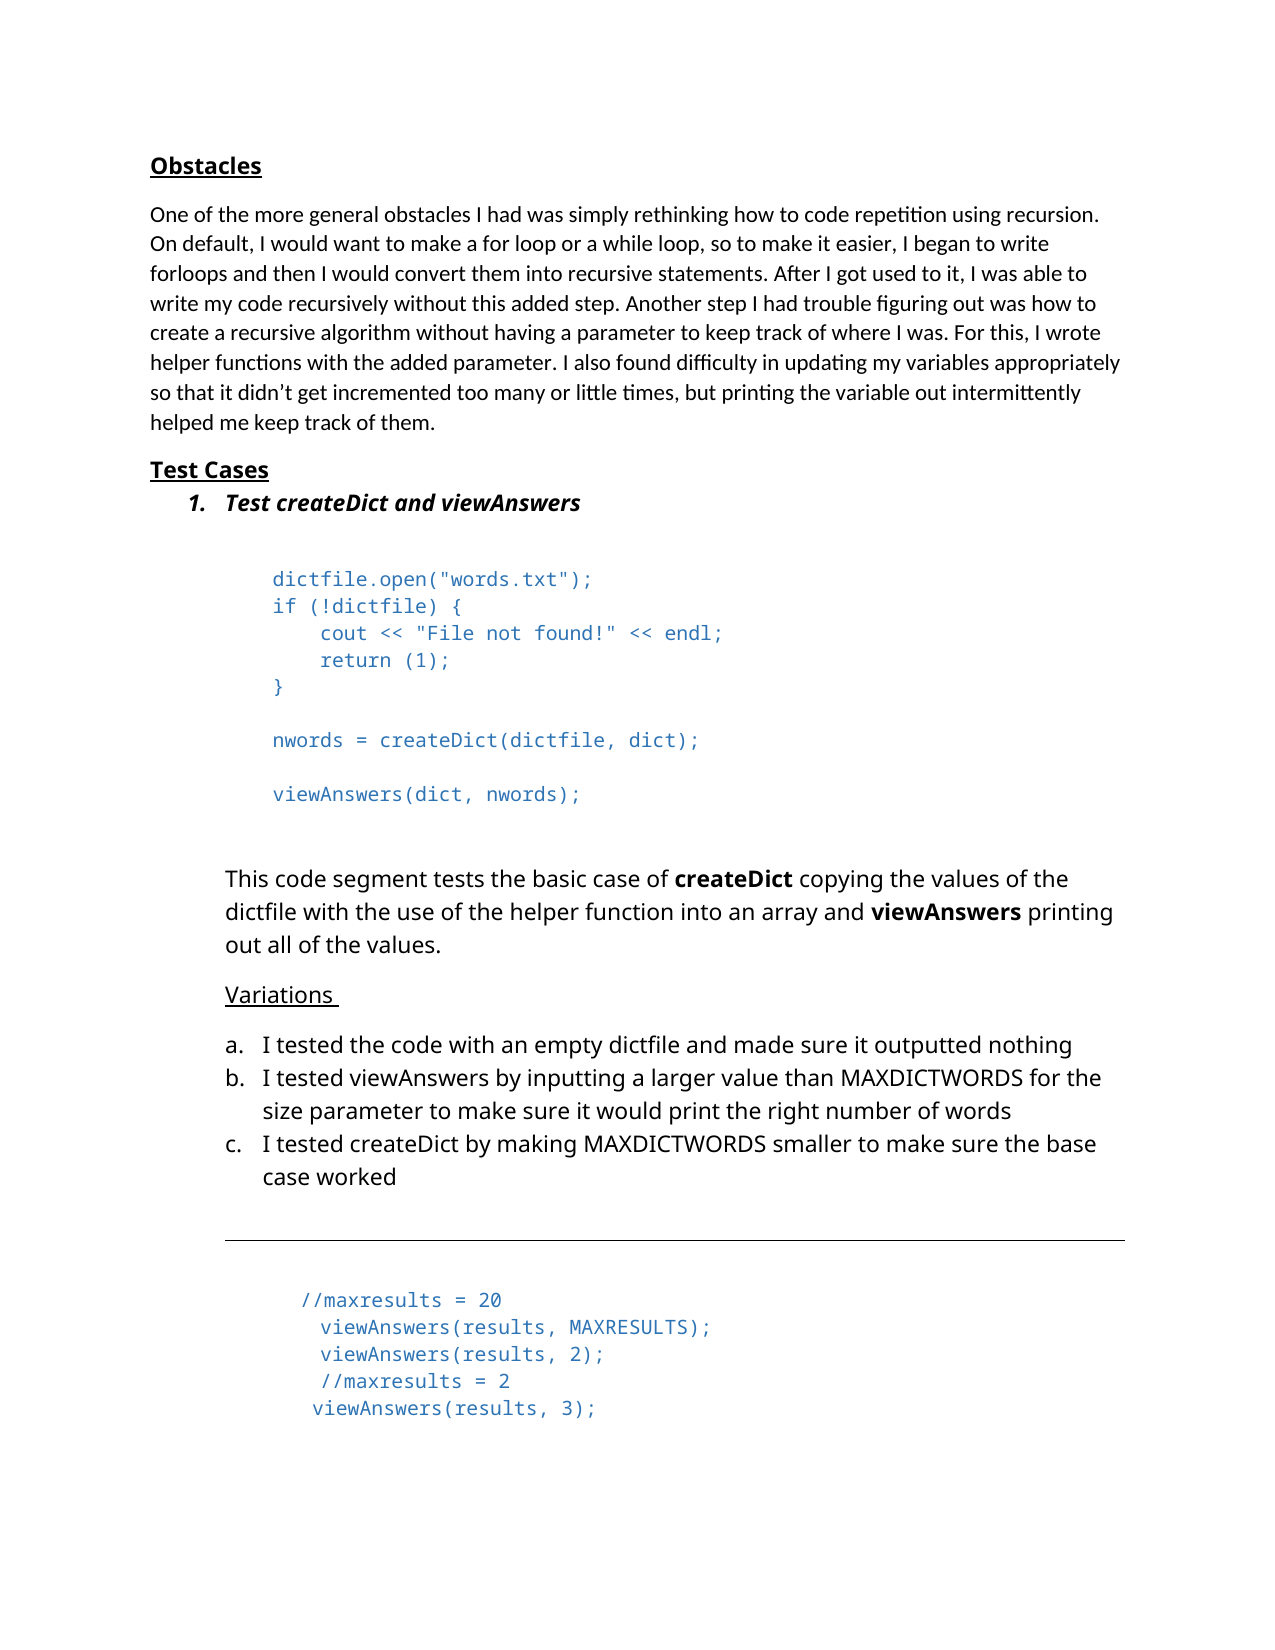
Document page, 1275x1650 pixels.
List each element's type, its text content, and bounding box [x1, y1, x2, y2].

text //maxresults = 2 [225, 1368, 1125, 1394]
text } [225, 673, 1125, 700]
text cout << "File not found!" << endl; [225, 619, 1125, 646]
text This code segment tests the basic case of createDict copying the values of the dictfile with the use of the helper function into an array and viewAnswers printing out all of the values. [225, 863, 1125, 960]
text if (!dictfile) { [225, 592, 1125, 619]
list viewAnswers(results, 3); [300, 1394, 1125, 1422]
text return (1); [225, 646, 1125, 673]
text Variations [225, 979, 1125, 1010]
text viewAnswers(results, MAXRESULTS); [225, 1314, 1125, 1341]
text //maxresults = 20 [225, 1287, 1125, 1314]
list I tested the code with an empty dictfile and made sure it outputted nothing [225, 1028, 1125, 1060]
text Test Cases [150, 454, 1125, 485]
text viewAnswers(dict, nwords); [225, 781, 1125, 808]
text One of the more general obstacles I had was simply rethinking how to code repetition using recursion. On default, I would want to make a for loop or a while loop, so to make it easier, I began to write forloops and then I would convert them into recursive statements. After I got used to it, I was able to write my code recursively without this added step. Another step I had trouble figuring out was how to create a recursive algorithm without having a parameter to keep track of where I was. For this, I wrote helper functions with the added parameter. I also found difficulty in updating my variables appropriately so that it didn’t get incremented too many or little times, but printing the variable out intermittently helped me keep track of them. [150, 200, 1125, 436]
list I tested createDict by making MAXDICTWORDS smaller to make sure the base case worked [225, 1128, 1125, 1192]
text viewAnswers(results, 2); [225, 1341, 1125, 1368]
text nwords = createDict(dictfile, dict); [225, 727, 1125, 754]
list Test createDict and viewAnswers [187, 487, 1125, 518]
text Obstacles [150, 150, 1125, 181]
list I tested viewAnswers by inputting a larger value than MAXDICTWORDS for the size parameter to make sure it would print the right number of words [225, 1062, 1125, 1126]
text dictfile.open("words.txt"); [225, 565, 1125, 592]
